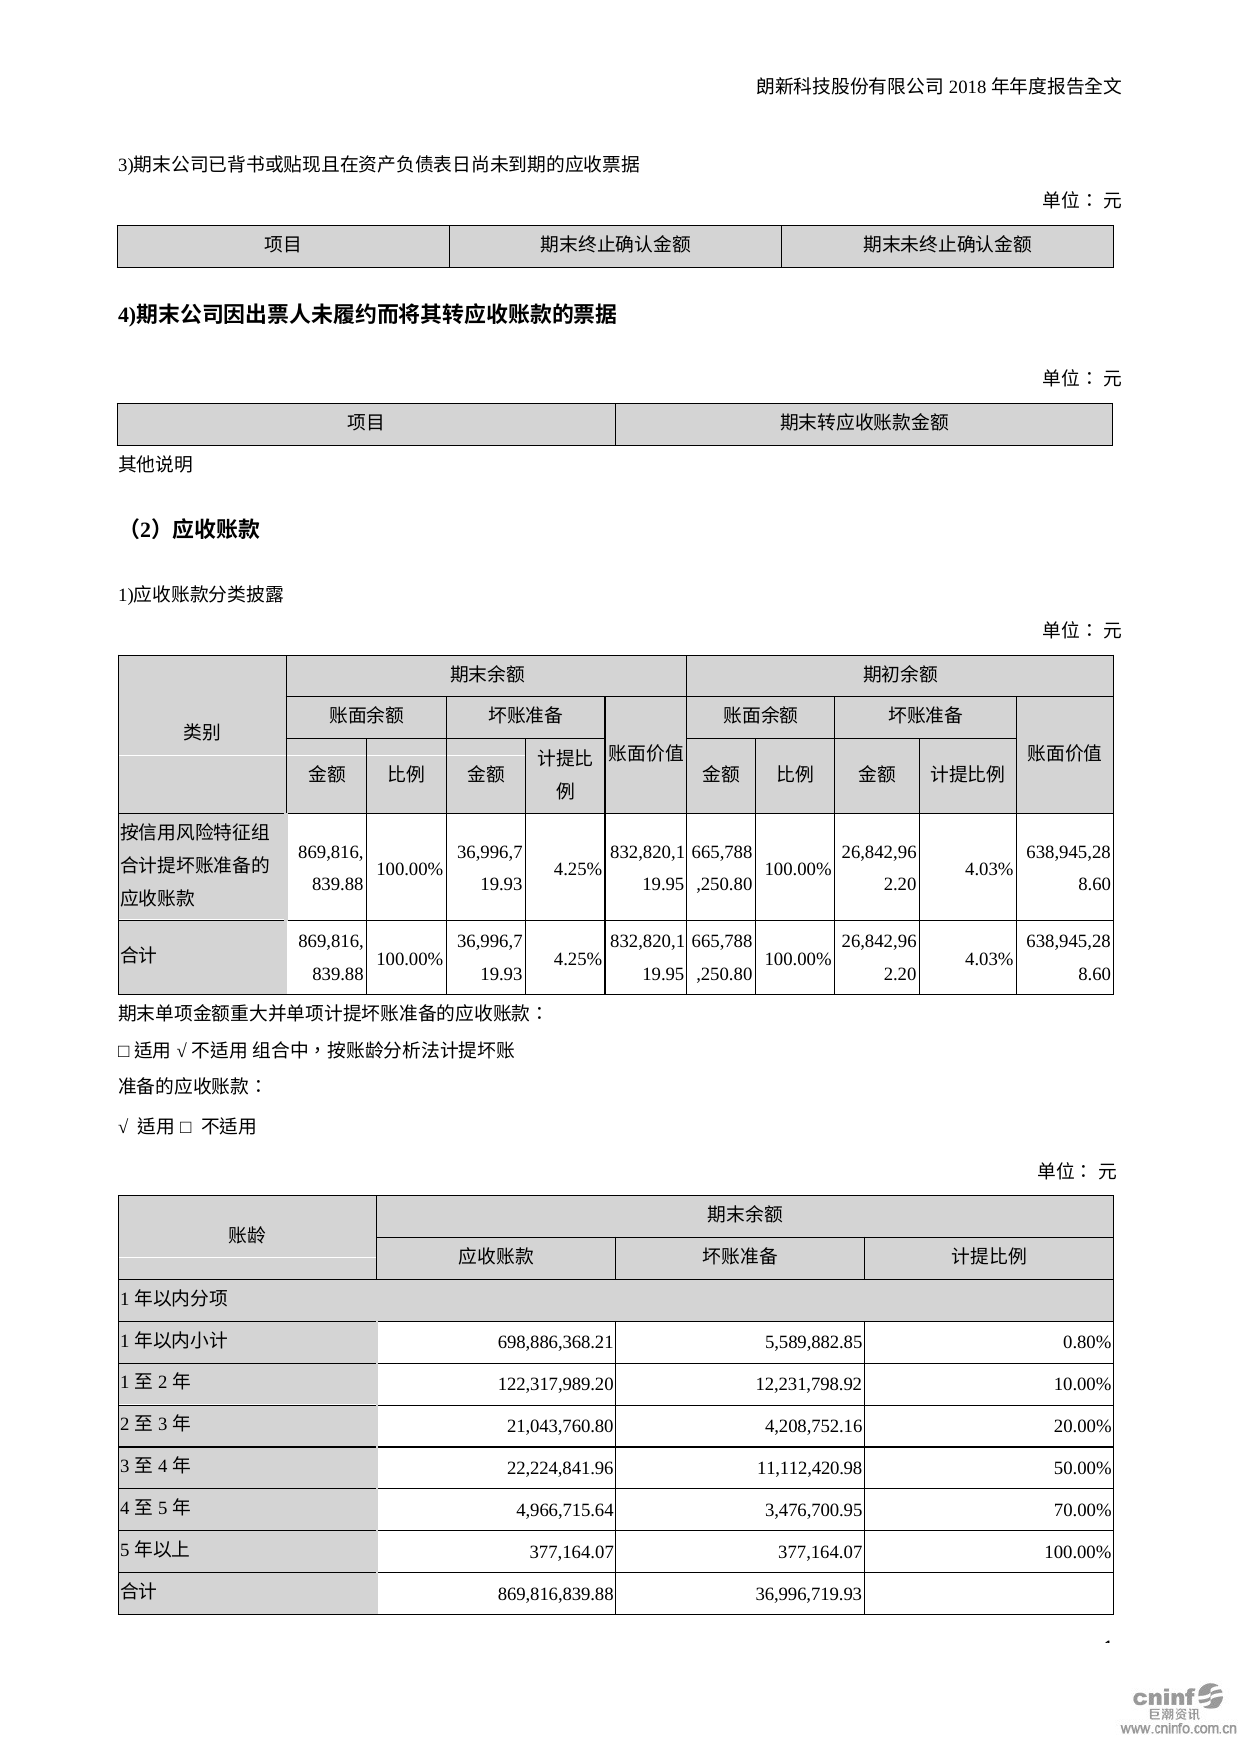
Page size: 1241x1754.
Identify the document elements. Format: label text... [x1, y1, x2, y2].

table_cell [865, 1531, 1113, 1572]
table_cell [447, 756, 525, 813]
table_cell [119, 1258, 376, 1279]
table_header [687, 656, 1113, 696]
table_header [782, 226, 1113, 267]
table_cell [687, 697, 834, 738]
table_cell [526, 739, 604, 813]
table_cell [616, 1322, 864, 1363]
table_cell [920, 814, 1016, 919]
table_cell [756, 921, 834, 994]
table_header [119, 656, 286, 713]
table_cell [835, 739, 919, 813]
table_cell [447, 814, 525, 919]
text 其他说明 [118, 451, 1123, 476]
text 单位： 元 [102, 188, 1122, 213]
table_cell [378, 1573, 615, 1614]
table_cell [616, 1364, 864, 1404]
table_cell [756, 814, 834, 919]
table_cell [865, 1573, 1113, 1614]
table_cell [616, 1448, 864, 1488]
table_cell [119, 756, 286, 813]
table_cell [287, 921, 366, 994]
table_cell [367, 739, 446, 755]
subtitle （2）应收账款 [118, 514, 1123, 544]
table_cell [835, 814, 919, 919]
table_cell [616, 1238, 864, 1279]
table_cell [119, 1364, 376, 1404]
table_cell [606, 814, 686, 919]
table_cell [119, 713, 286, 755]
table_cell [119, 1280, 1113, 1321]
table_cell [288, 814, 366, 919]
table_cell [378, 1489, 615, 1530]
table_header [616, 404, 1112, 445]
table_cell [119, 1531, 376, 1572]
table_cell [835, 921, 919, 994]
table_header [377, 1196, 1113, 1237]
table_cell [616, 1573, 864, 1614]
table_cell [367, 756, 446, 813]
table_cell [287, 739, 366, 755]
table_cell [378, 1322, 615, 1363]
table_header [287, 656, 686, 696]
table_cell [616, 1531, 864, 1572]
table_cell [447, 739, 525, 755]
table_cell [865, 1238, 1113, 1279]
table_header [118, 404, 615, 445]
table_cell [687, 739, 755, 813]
picture [1115, 1680, 1240, 1737]
text 单位： 元 [102, 366, 1122, 391]
subtitle 4)期末公司因出票人未履约而将其转应收账款的票据 [118, 299, 1123, 329]
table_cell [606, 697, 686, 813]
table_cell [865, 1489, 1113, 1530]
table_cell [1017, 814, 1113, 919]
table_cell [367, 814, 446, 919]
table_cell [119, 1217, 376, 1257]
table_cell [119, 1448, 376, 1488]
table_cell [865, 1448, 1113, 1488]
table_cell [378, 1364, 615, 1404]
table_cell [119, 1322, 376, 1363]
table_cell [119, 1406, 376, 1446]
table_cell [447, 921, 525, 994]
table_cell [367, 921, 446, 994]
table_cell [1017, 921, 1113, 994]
text 期末单项金额重大并单项计提坏账准备的应收账款： [118, 1000, 551, 1026]
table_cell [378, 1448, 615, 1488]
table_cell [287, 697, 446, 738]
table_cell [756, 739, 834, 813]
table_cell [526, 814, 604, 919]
text √ 适用 □ 不适用 [118, 1114, 551, 1139]
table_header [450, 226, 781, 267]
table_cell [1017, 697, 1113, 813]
text 1)应收账款分类披露 [118, 581, 1123, 607]
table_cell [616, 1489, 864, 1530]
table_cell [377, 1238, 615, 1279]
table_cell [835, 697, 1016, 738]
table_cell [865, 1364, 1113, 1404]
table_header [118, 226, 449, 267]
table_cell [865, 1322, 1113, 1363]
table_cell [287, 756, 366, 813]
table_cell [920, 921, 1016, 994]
text 单位： 元 [1037, 1158, 1240, 1183]
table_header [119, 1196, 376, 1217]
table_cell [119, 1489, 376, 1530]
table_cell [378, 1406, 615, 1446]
text 3)期末公司已背书或贴现且在资产负债表日尚未到期的应收票据 [118, 151, 1123, 177]
text □ 适用 √ 不适用 组合中，按账龄分析法计提坏账准备的应收账款： [118, 1038, 532, 1099]
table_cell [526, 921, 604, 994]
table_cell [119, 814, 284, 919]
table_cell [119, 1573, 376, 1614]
text 单位： 元 [102, 617, 1122, 643]
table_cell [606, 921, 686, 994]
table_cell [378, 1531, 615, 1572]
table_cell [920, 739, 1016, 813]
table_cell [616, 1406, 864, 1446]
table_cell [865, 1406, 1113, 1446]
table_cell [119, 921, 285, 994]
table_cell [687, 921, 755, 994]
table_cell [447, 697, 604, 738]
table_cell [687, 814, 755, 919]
